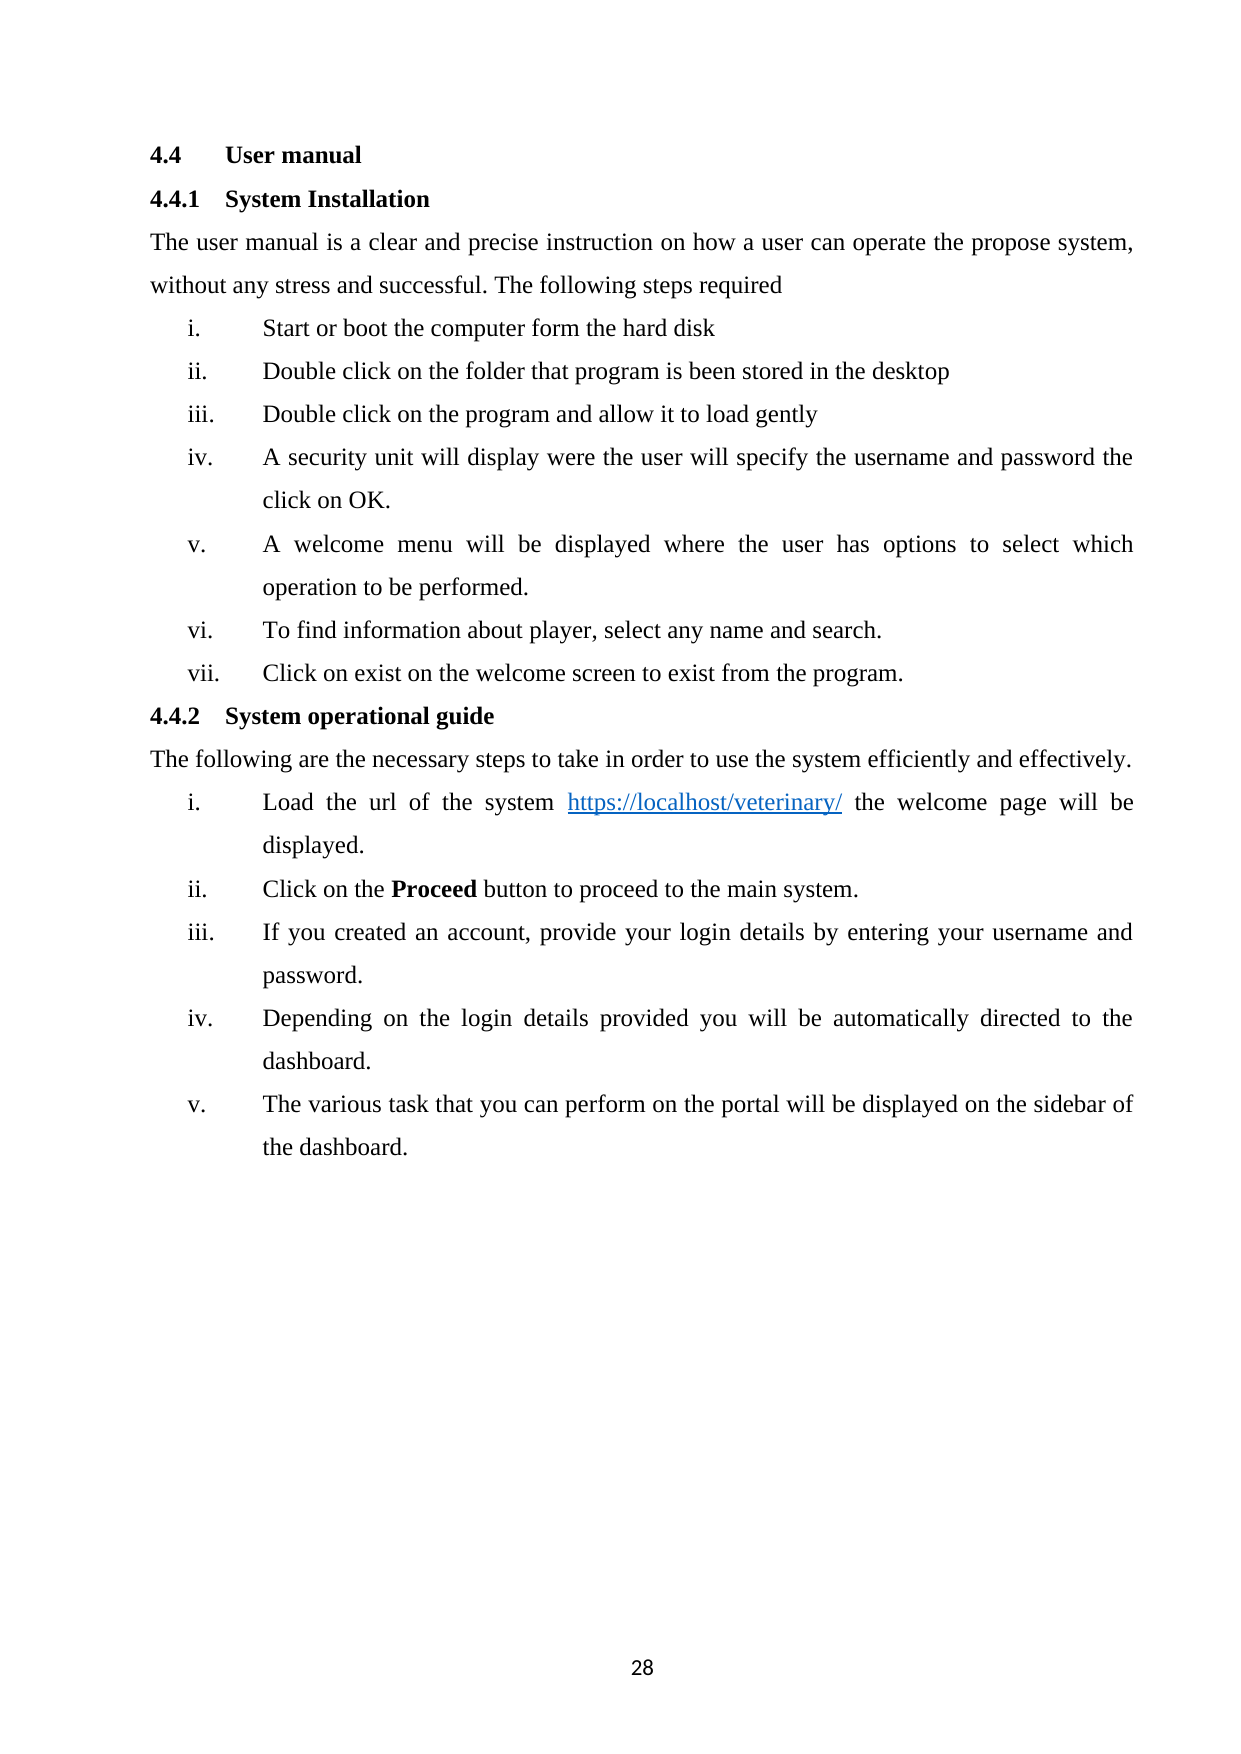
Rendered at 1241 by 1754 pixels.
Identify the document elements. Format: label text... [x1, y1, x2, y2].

text The user manual is a clear and precise instruction on how a user can operate the propose system, without any stress and successful. The following steps required [150, 227, 1134, 299]
subtitle 4.4.1 System Installation [150, 184, 1134, 212]
list The various task that you can perform on the portal will be displayed on the sidebar of the dashboard. [187, 1089, 1134, 1161]
list Load the url of the system https://localhost/veterinary/ the welcome page will be displayed. [187, 787, 1134, 859]
list Click on exist on the welcome screen to exist from the program. [187, 658, 1134, 687]
list If you created an account, provide your login details by entering your username and password. [187, 917, 1134, 989]
list Click on the Proceed button to proceed to the main system. [187, 874, 1134, 902]
list To find information about player, select any name and search. [187, 615, 1134, 644]
list Depending on the login details provided you will be automatically directed to the dashboard. [187, 1003, 1134, 1075]
list Double click on the folder that program is been stored in the desktop [187, 356, 1134, 385]
subtitle 4.4 User manual [150, 141, 1134, 169]
list A security unit will display were the user will specify the username and password the click on OK. [187, 442, 1134, 514]
subtitle 4.4.2 System operational guide [150, 701, 1134, 730]
list A welcome menu will be displayed where the user has options to select which operation to be performed. [187, 529, 1134, 601]
list Start or boot the computer form the hard disk [187, 313, 1134, 342]
list Double click on the program and allow it to load gently [187, 399, 1134, 428]
text The following are the necessary steps to take in order to use the system efficiently and effectively. [150, 744, 1134, 773]
